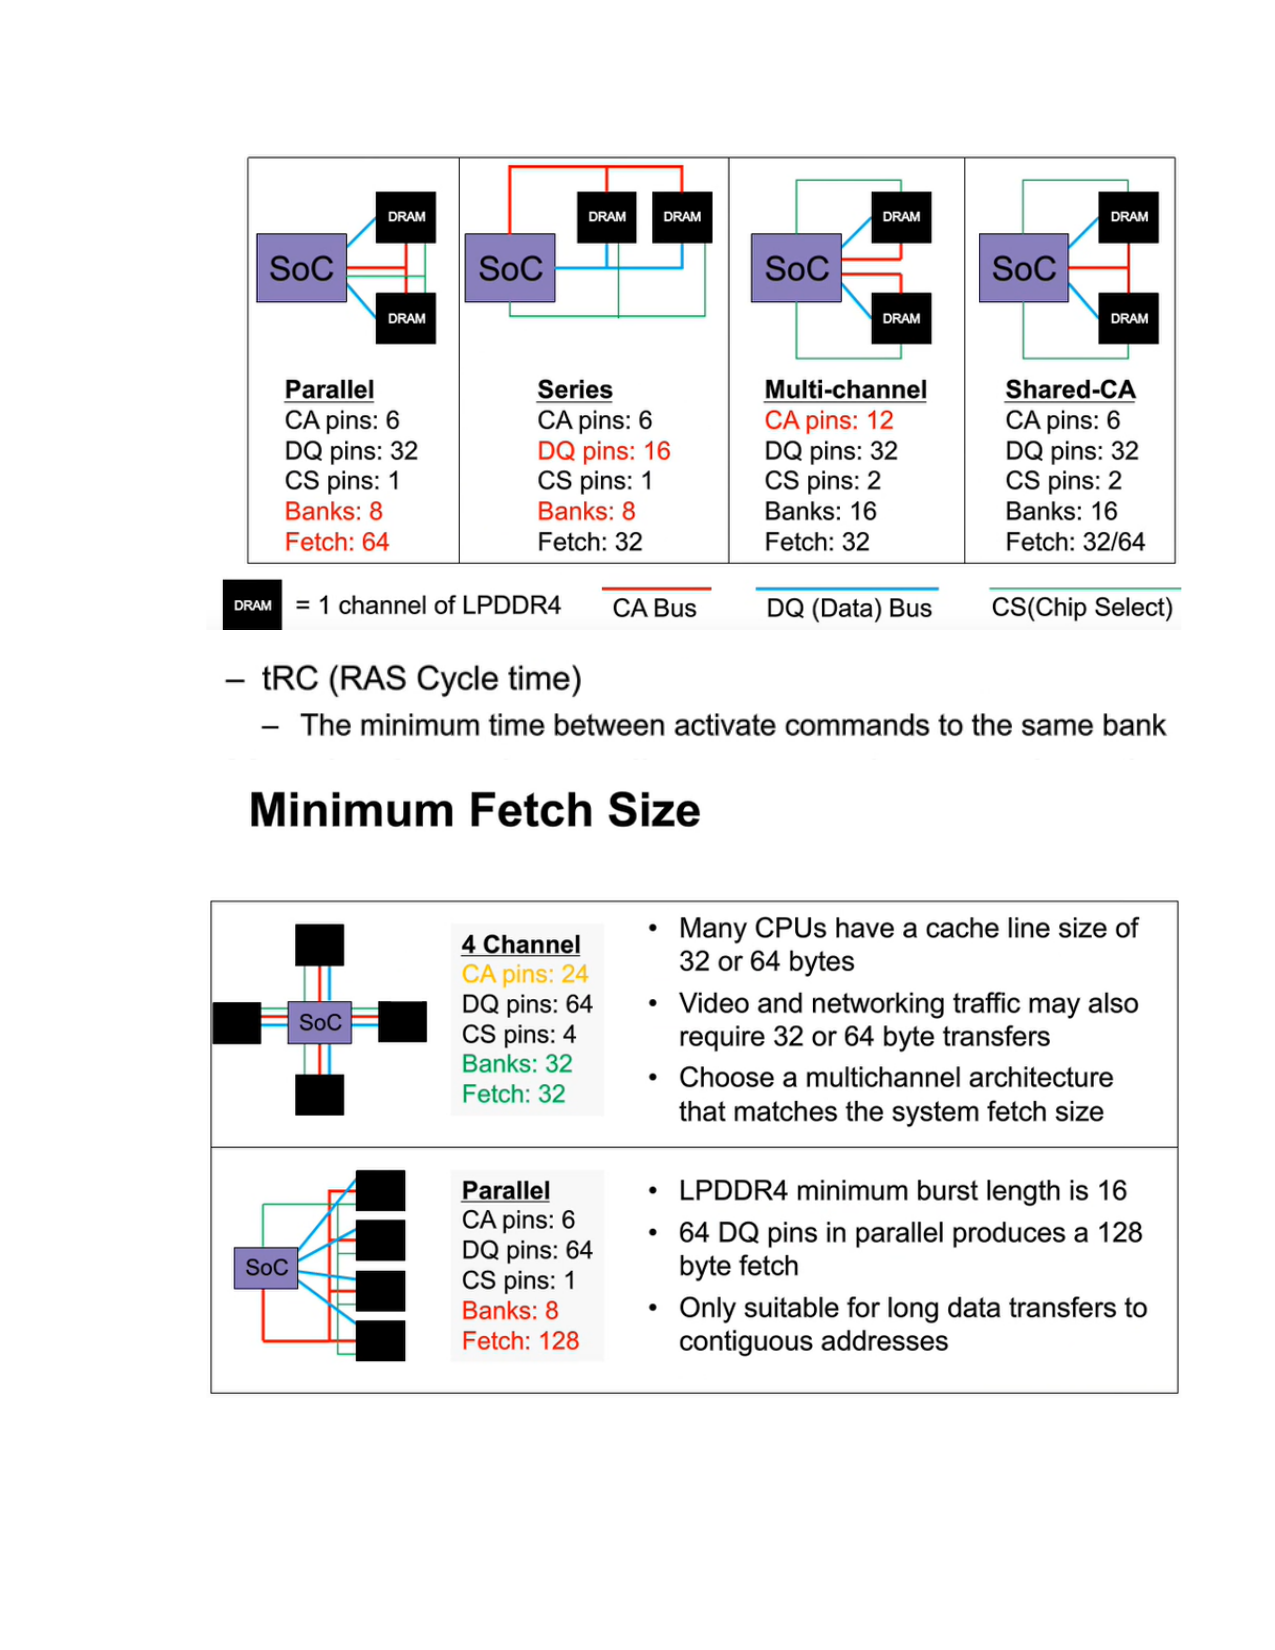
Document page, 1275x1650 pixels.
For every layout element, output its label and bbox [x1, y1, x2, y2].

picture [206, 657, 1182, 760]
picture [206, 150, 1182, 630]
picture [206, 788, 1182, 1398]
